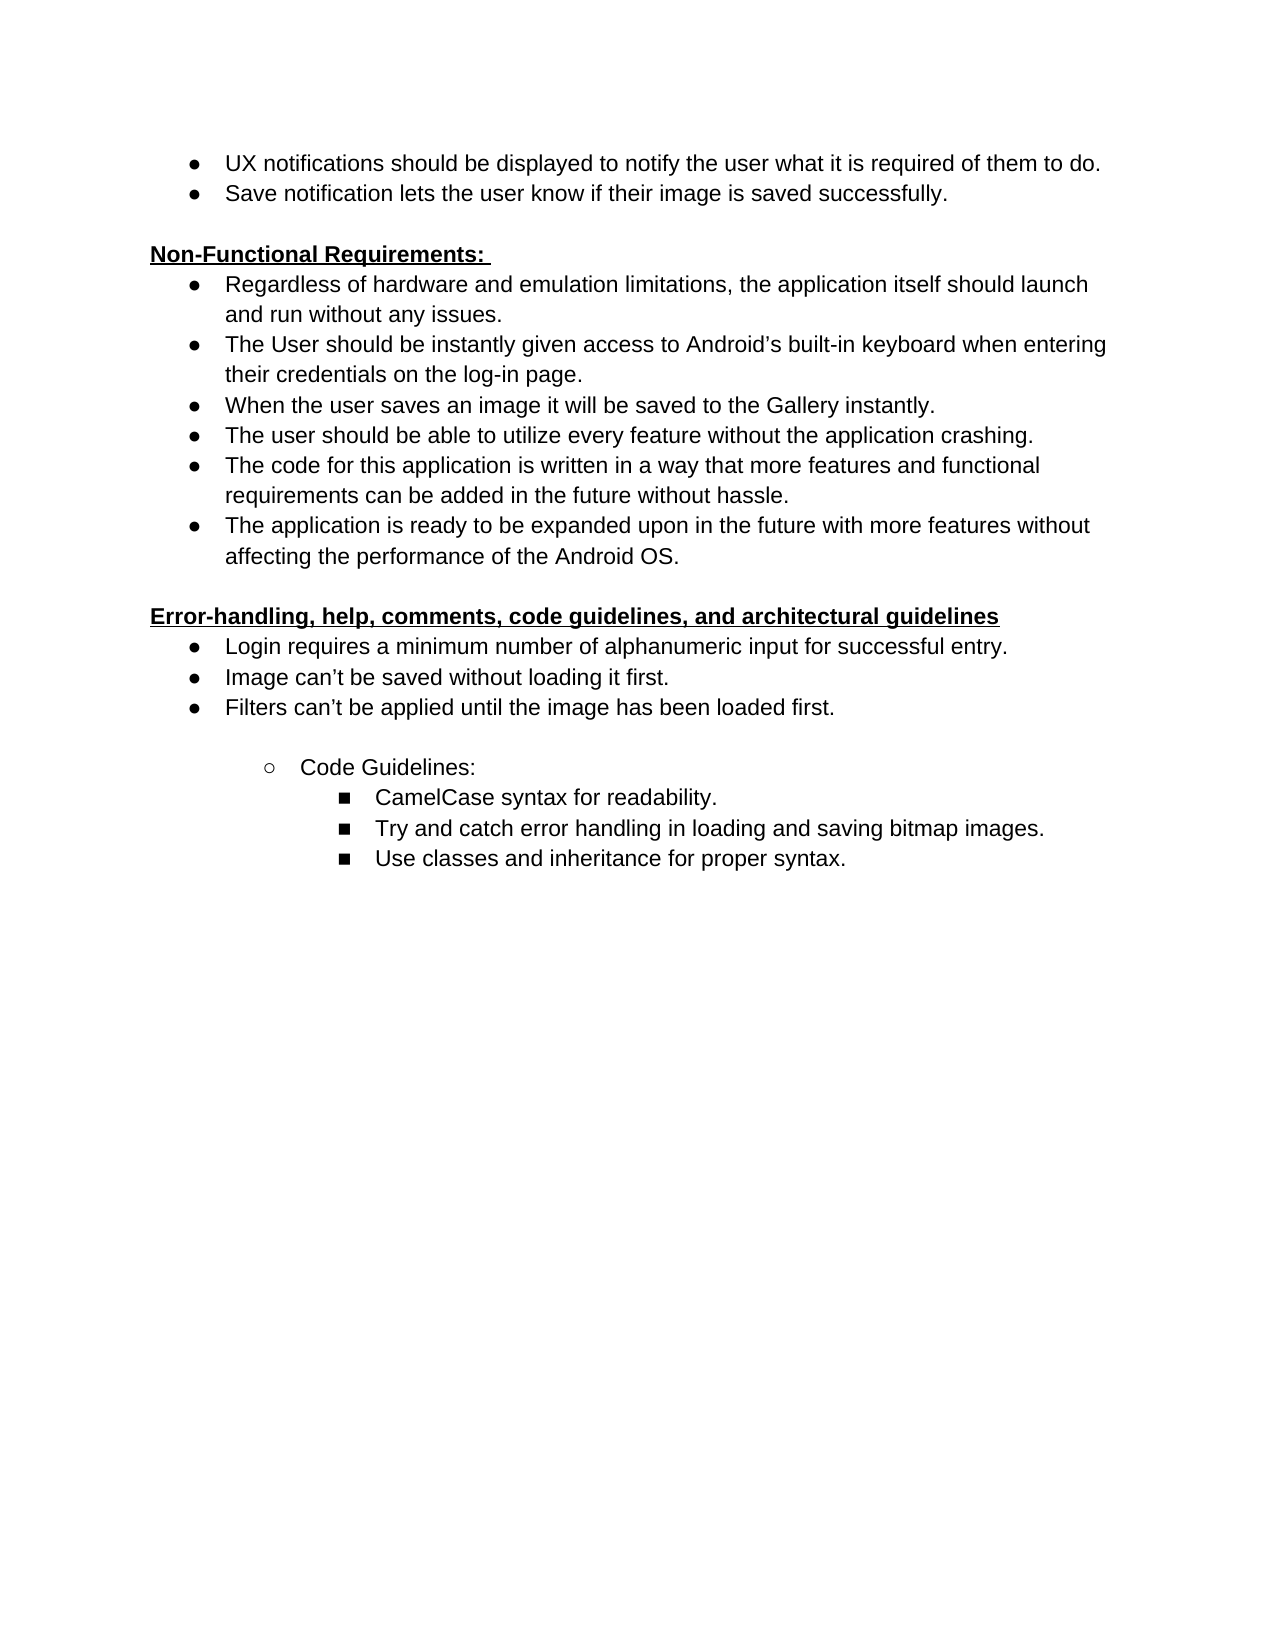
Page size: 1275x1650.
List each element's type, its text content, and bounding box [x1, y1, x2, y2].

text Non-Functional Requirements: [150, 241, 1125, 267]
list Use classes and inheritance for proper syntax. [337, 845, 1125, 871]
list Regardless of hardware and emulation limitations, the application itself should launch and run without any issues. [187, 271, 1125, 327]
list Save notification lets the user know if their image is saved successfully. [187, 180, 1125, 207]
list The application is ready to be expanded upon in the future with more features without affecting the performance of the Android OS. [187, 512, 1125, 569]
list The user should be able to utilize every feature without the application crashing. [187, 422, 1125, 448]
list Try and catch error handling in loading and saving bitmap images. [337, 814, 1125, 841]
list Image can’t be saved without loading it first. [187, 663, 1125, 690]
list Login requires a minimum number of alphanumeric input for successful entry. [187, 633, 1125, 660]
list Code Guidelines: [262, 754, 1125, 781]
text Error-handling, help, comments, code guidelines, and architectural guidelines [150, 603, 1125, 629]
list CamelCase syntax for readability. [337, 784, 1125, 811]
list UX notifications should be displayed to notify the user what it is required of them to do. [187, 150, 1125, 176]
list When the user saves an image it will be saved to the Gallery instantly. [187, 392, 1125, 418]
list The User should be instantly given access to Android’s built-in keyboard when entering their credentials on the log-in page. [187, 331, 1125, 388]
list Filters can’t be applied until the image has been loaded first. [187, 694, 1125, 720]
list The code for this application is written in a way that more features and functional requirements can be added in the future without hassle. [187, 452, 1125, 509]
